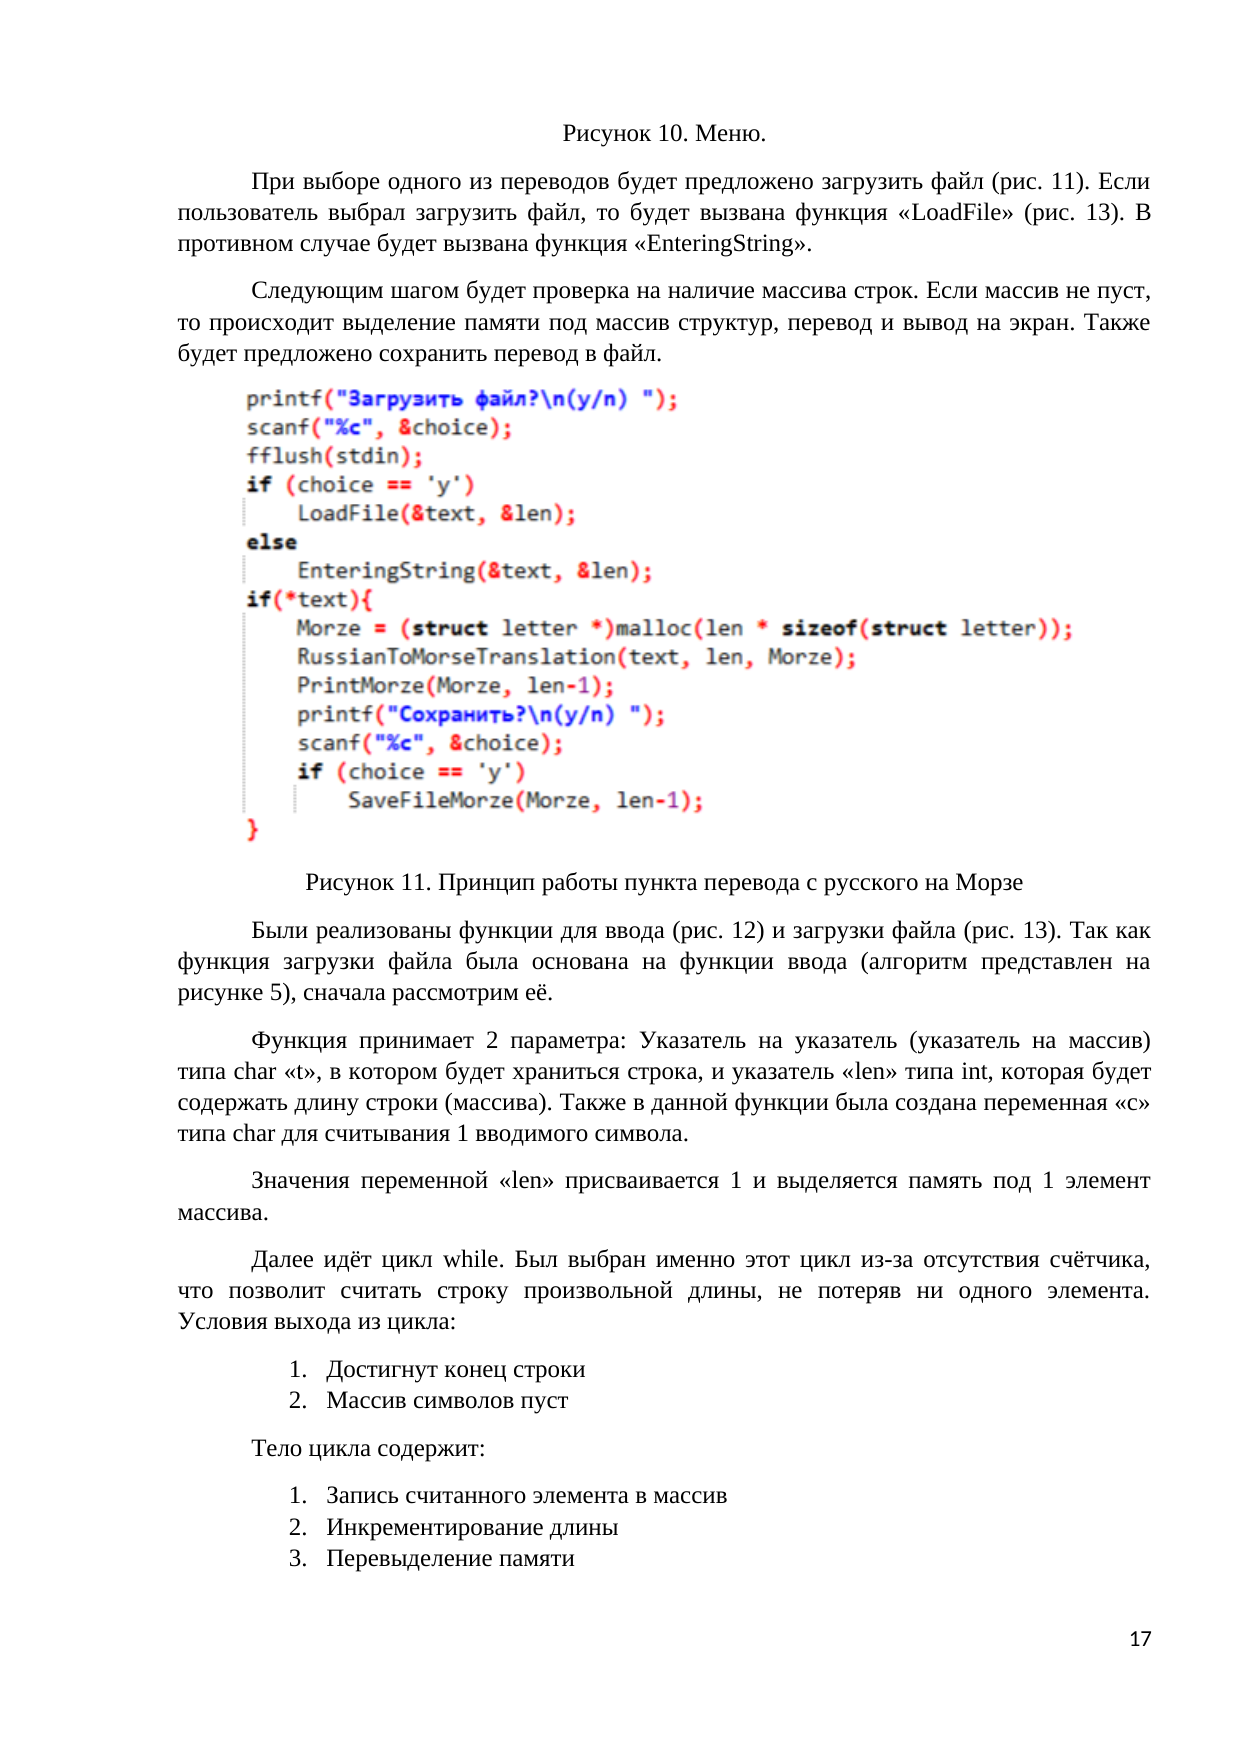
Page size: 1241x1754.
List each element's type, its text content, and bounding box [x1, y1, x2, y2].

text Были реализованы функции для ввода (рис. 12) и загрузки файла (рис. 13). Так как функция загрузки файла была основана на функции ввода (алгоритм представлен на рисунке 5), сначала рассмотрим её. [177, 915, 1152, 1006]
text Следующим шагом будет проверка на наличие массива строк. Если массив не пуст, то происходит выделение памяти под массив структур, перевод и вывод на экран. Также будет предложено сохранить перевод в файл. [177, 276, 1152, 366]
text Рисунок 11. Принцип работы пункта перевода с русского на Морзе [177, 867, 1152, 896]
text Далее идёт цикл while. Был выбран именно этот цикл из-за отсутствия счётчика, что позволит считать строку произвольной длины, не потеряв ни одного элемента. Условия выхода из цикла: [177, 1244, 1152, 1335]
text Рисунок 10. Меню. [177, 118, 1152, 147]
text Значения переменной «len» присваивается 1 и выделяется память под 1 элемент массива. [177, 1166, 1152, 1225]
list Инкрементирование длины [288, 1512, 1152, 1540]
text При выборе одного из переводов будет предложено загрузить файл (рис. 11). Если пользователь выбрал загрузить файл, то будет вызвана функция «LoadFile» (рис. 13). В противном случае будет вызвана функция «EnteringString». [177, 166, 1152, 257]
text Тело цикла содержит: [177, 1433, 1152, 1462]
picture [242, 385, 1087, 849]
text Функция принимает 2 параметра: Указатель на указатель (указатель на массив) типа char «t», в котором будет храниться строка, и указатель «len» типа int, которая будет содержать длину строки (массива). Также в данной функции была создана переменная «с» типа char для считывания 1 вводимого символа. [177, 1025, 1152, 1147]
list Запись считанного элемента в массив [288, 1481, 1152, 1509]
list Достигнут конец строки [288, 1354, 1152, 1383]
list Массив символов пуст [288, 1385, 1152, 1414]
list Перевыделение памяти [288, 1543, 1152, 1571]
